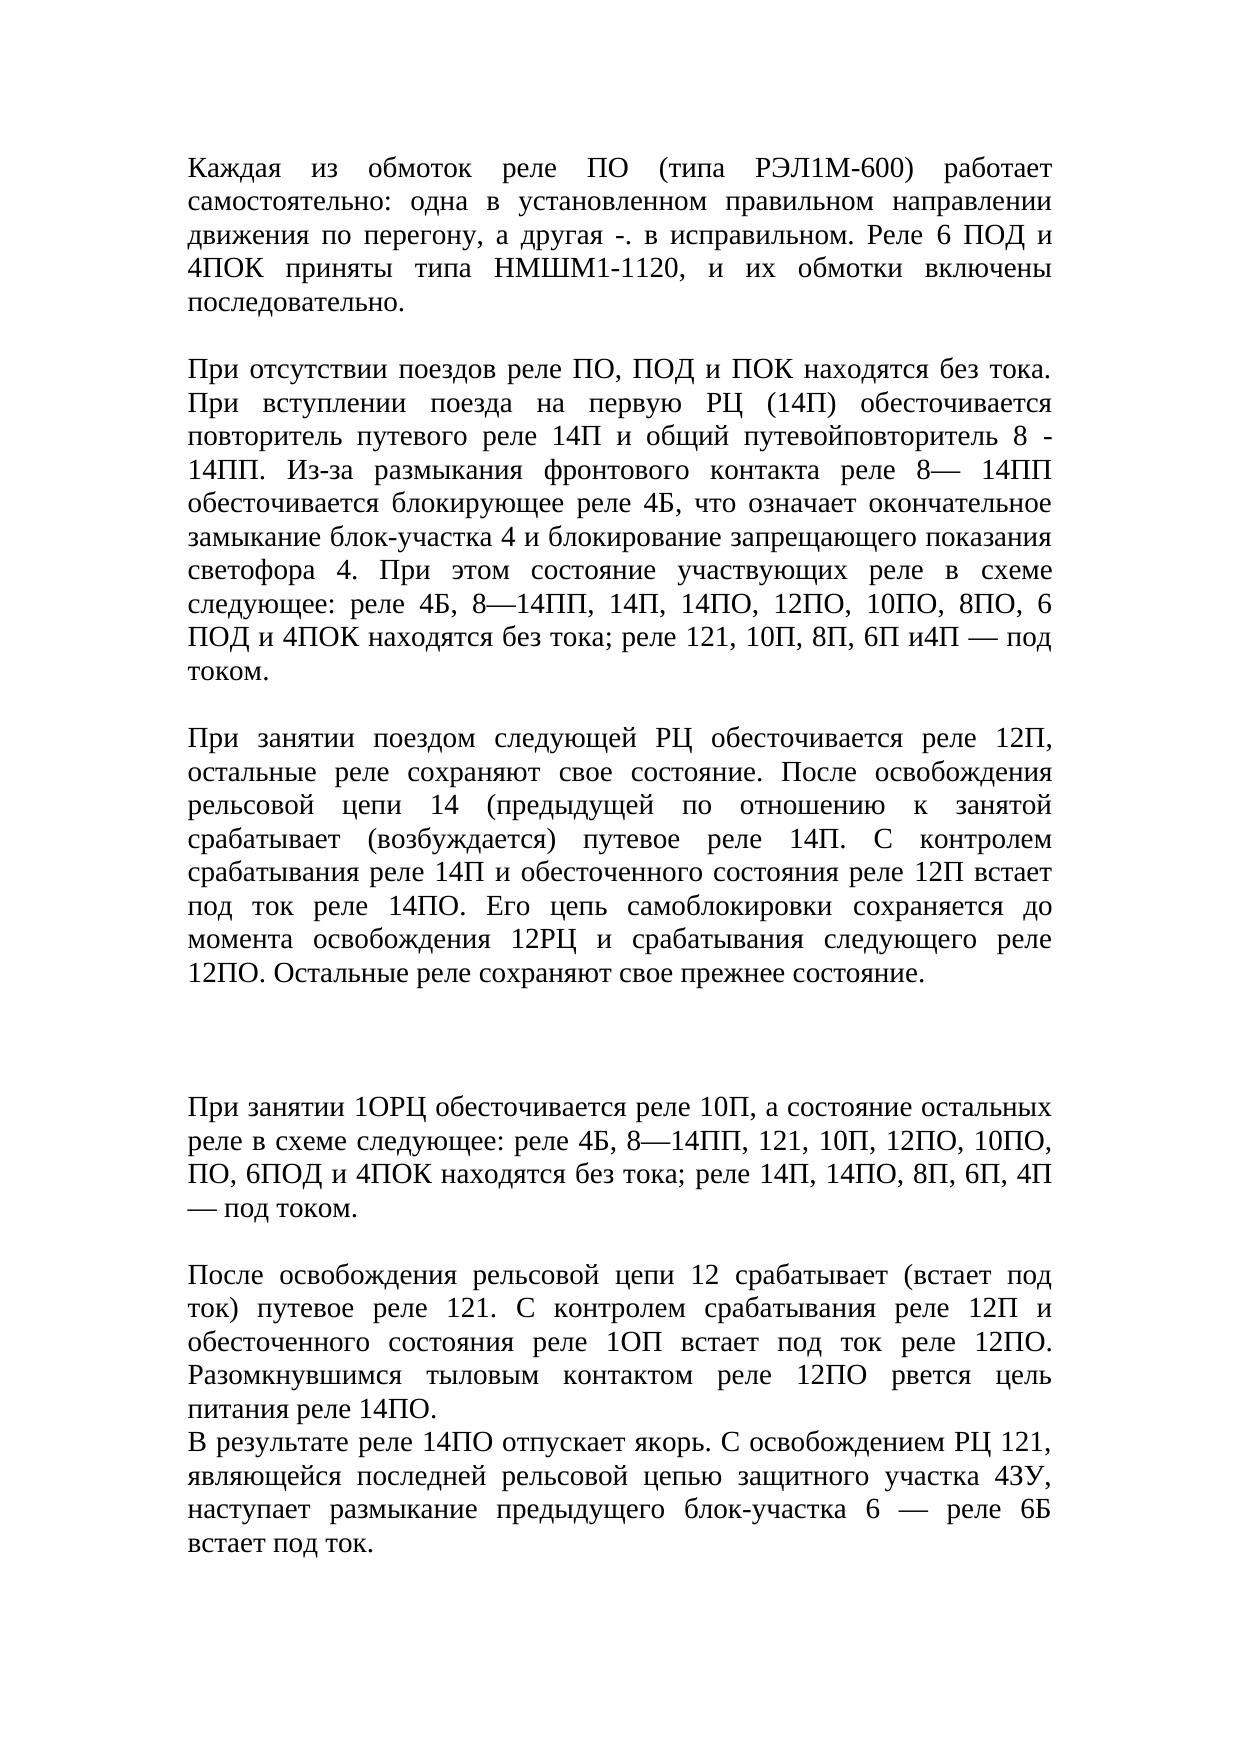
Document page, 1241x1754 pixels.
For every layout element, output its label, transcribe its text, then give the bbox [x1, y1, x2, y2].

text Каждая из обмоток реле ПО (типа РЭЛ1М-600) работает самостоятельно: одна в установленном правильном направлении движения по перегону, а другая -. в исправильном. Реле 6 ПОД и 4ПОК приняты типа НМШМ1-1120, и их обмотки включены последовательно. [187, 150, 1053, 318]
text После освобождения рельсовой цепи 12 срабатывает (встает под ток) путевое реле 121. С контролем срабатывания реле 12П и обесточенного состояния реле 1ОП встает под ток реле 12ПО. Разомкнувшимся тыловым контактом реле 12ПО рвется цель питания реле 14ПО. [187, 1257, 1053, 1424]
text При занятии поездом следующей РЦ обесточивается реле 12П, остальные реле сохраняют свое состояние. После освобождения рельсовой цепи 14 (предыдущей по отношению к занятой срабатывает (возбуждается) путевое реле 14П. С контролем срабатывания реле 14П и обесточенного состояния реле 12П встает под ток реле 14ПО. Его цепь самоблокировки сохраняется до момента освобождения 12РЦ и срабатывания следующего реле 12ПО. Остальные реле сохраняют свое прежнее состояние. [187, 720, 1053, 988]
text При занятии 1ОРЦ обесточивается реле 10П, а состояние остальных реле в схеме следующее: реле 4Б, 8—14ПП, 121, 10П, 12ПО, 10ПО, ПО, 6ПОД и 4ПОК находятся без тока; реле 14П, 14ПО, 8П, 6П, 4П — под током. [187, 1089, 1053, 1223]
text В результате реле 14ПО отпускает якорь. С освобождением РЦ 121, являющейся последней рельсовой цепью защитного участка 4ЗУ, наступает размыкание предыдущего блок-участка 6 — реле 6Б встает под ток. [187, 1424, 1053, 1559]
text При отсутствии поездов реле ПО, ПОД и ПОК находятся без тока. При вступлении поезда на первую РЦ (14П) обесточивается повторитель путевого реле 14П и общий путевойповторитель 8 -14ПП. Из-за размыкания фронтового контакта реле 8— 14ПП обесточивается блокирующее реле 4Б, что означает окончательное замыкание блок-участка 4 и блокирование запрещающего показания светофора 4. При этом состояние участвующих реле в схеме следующее: реле 4Б, 8—14ПП, 14П, 14ПО, 12ПО, 10ПО, 8ПО, 6 ПОД и 4ПОК находятся без тока; реле 121, 10П, 8П, 6П и4П — под током. [187, 351, 1053, 687]
